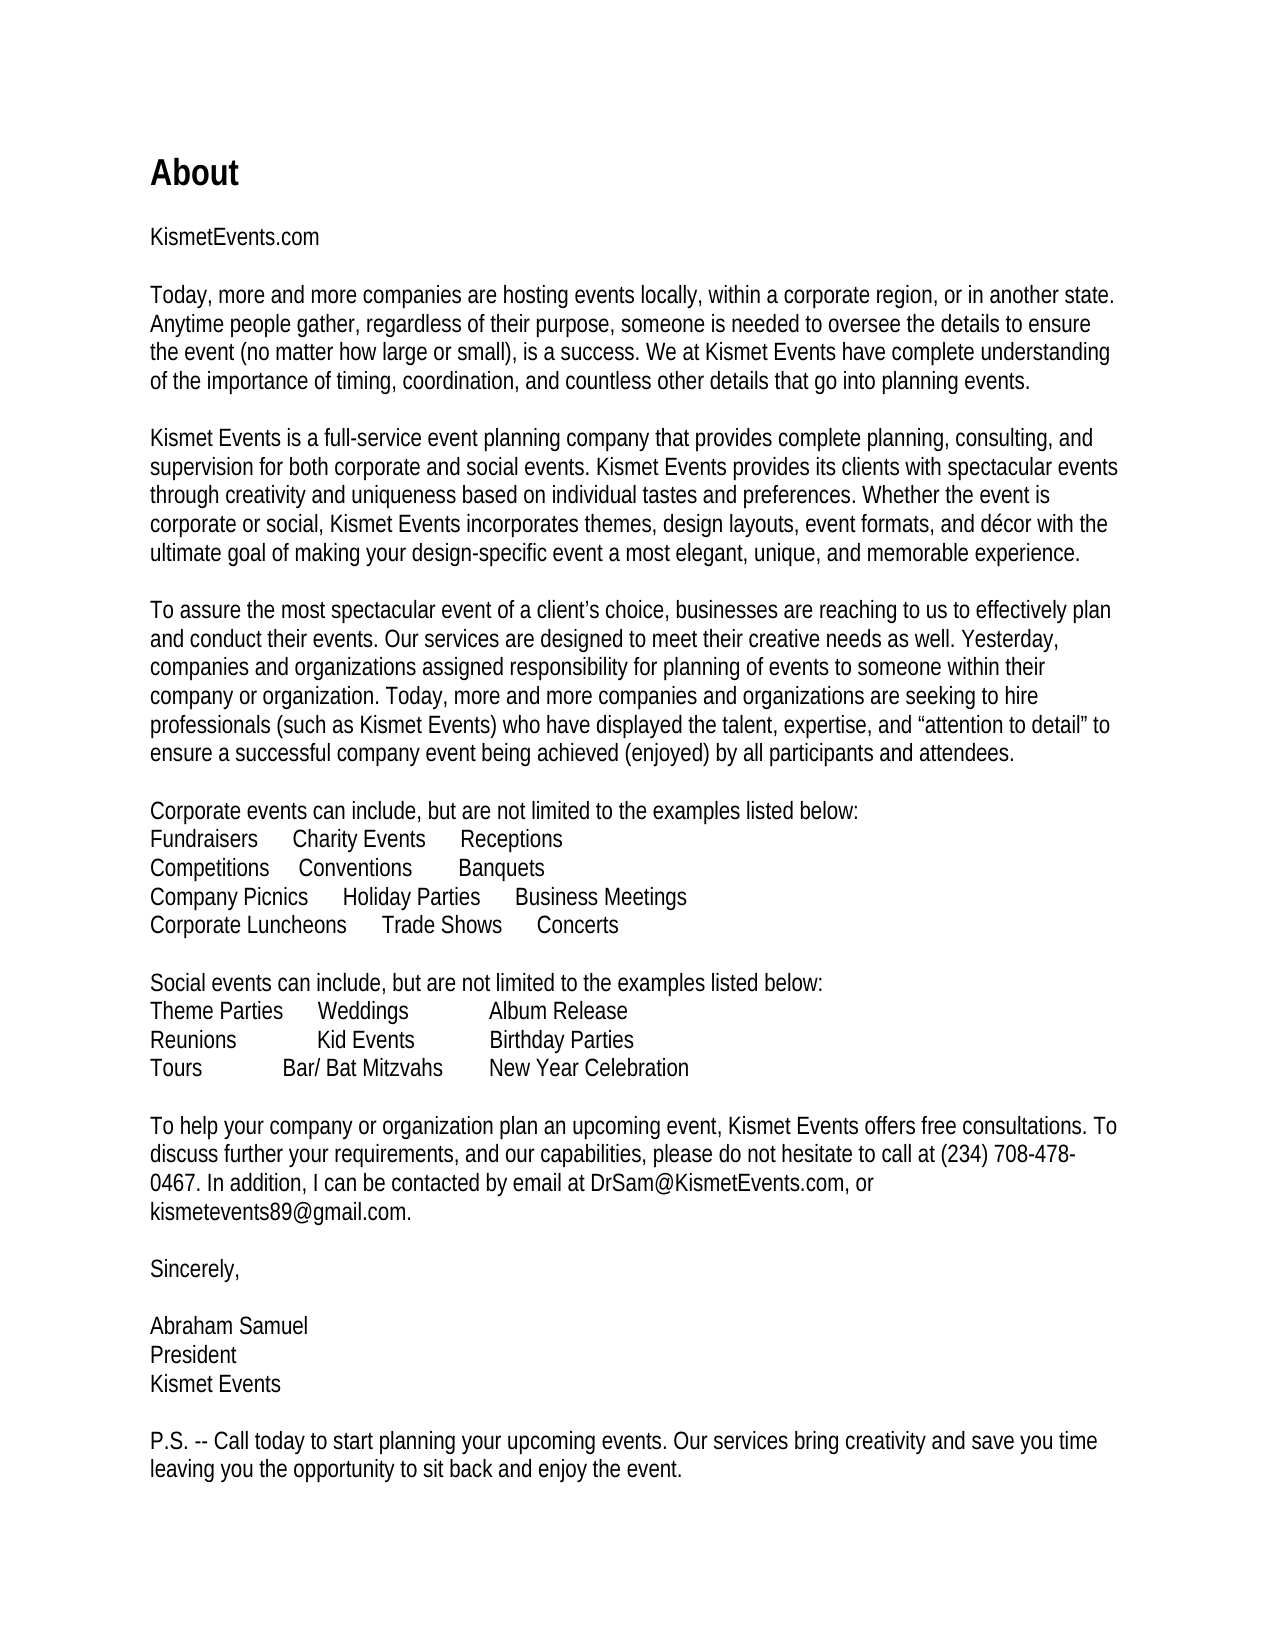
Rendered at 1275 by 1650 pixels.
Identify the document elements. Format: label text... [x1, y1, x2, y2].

text About [150, 150, 1125, 193]
text KismetEvents.com [150, 222, 1125, 251]
text Today, more and more companies are hosting events locally, within a corporate region, or in another state. Anytime people gather, regardless of their purpose, someone is needed to oversee the details to ensure the event (no matter how large or small), is a success. We at Kismet Events have complete understanding of the importance of timing, coordination, and countless other details that go into planning events. Kismet Events is a full-service event planning company that provides complete planning, consulting, and supervision for both corporate and social events. Kismet Events provides its clients with spectacular events through creativity and uniqueness based on individual tastes and preferences. Whether the event is corporate or social, Kismet Events incorporates themes, design layouts, event formats, and décor with the ultimate goal of making your design-specific event a most elegant, unique, and memorable experience. To assure the most spectacular event of a client’s choice, businesses are reaching to us to effectively plan and conduct their events. Our services are designed to meet their creative needs as well. Yesterday, companies and organizations assigned responsibility for planning of events to someone within their company or organization. Today, more and more companies and organizations are seeking to hire professionals (such as Kismet Events) who have displayed the talent, expertise, and “attention to detail” to ensure a successful company event being achieved (enjoyed) by all participants and attendees. Corporate events can include, but are not limited to the examples listed below: Fundraisers Charity Events Receptions Competitions Conventions Banquets Company Picnics Holiday Parties Business Meetings Corporate Luncheons Trade Shows Concerts Social events can include, but are not limited to the examples listed below: Theme Parties Weddings Album Release Reunions Kid Events Birthday Parties Tours Bar/ Bat Mitzvahs New Year Celebration To help your company or organization plan an upcoming event, Kismet Events offers free consultations. To discuss further your requirements, and our capabilities, please do not hesitate to call at (234) 708-478-0467. In addition, I can be contacted by email at DrSam@KismetEvents.com, or kismetevents89@gmail.com. Sincerely, Abraham Samuel President Kismet Events P.S. -- Call today to start planning your upcoming events. Our services bring creativity and save you time leaving you the opportunity to sit back and enjoy the event. [150, 280, 1125, 1483]
